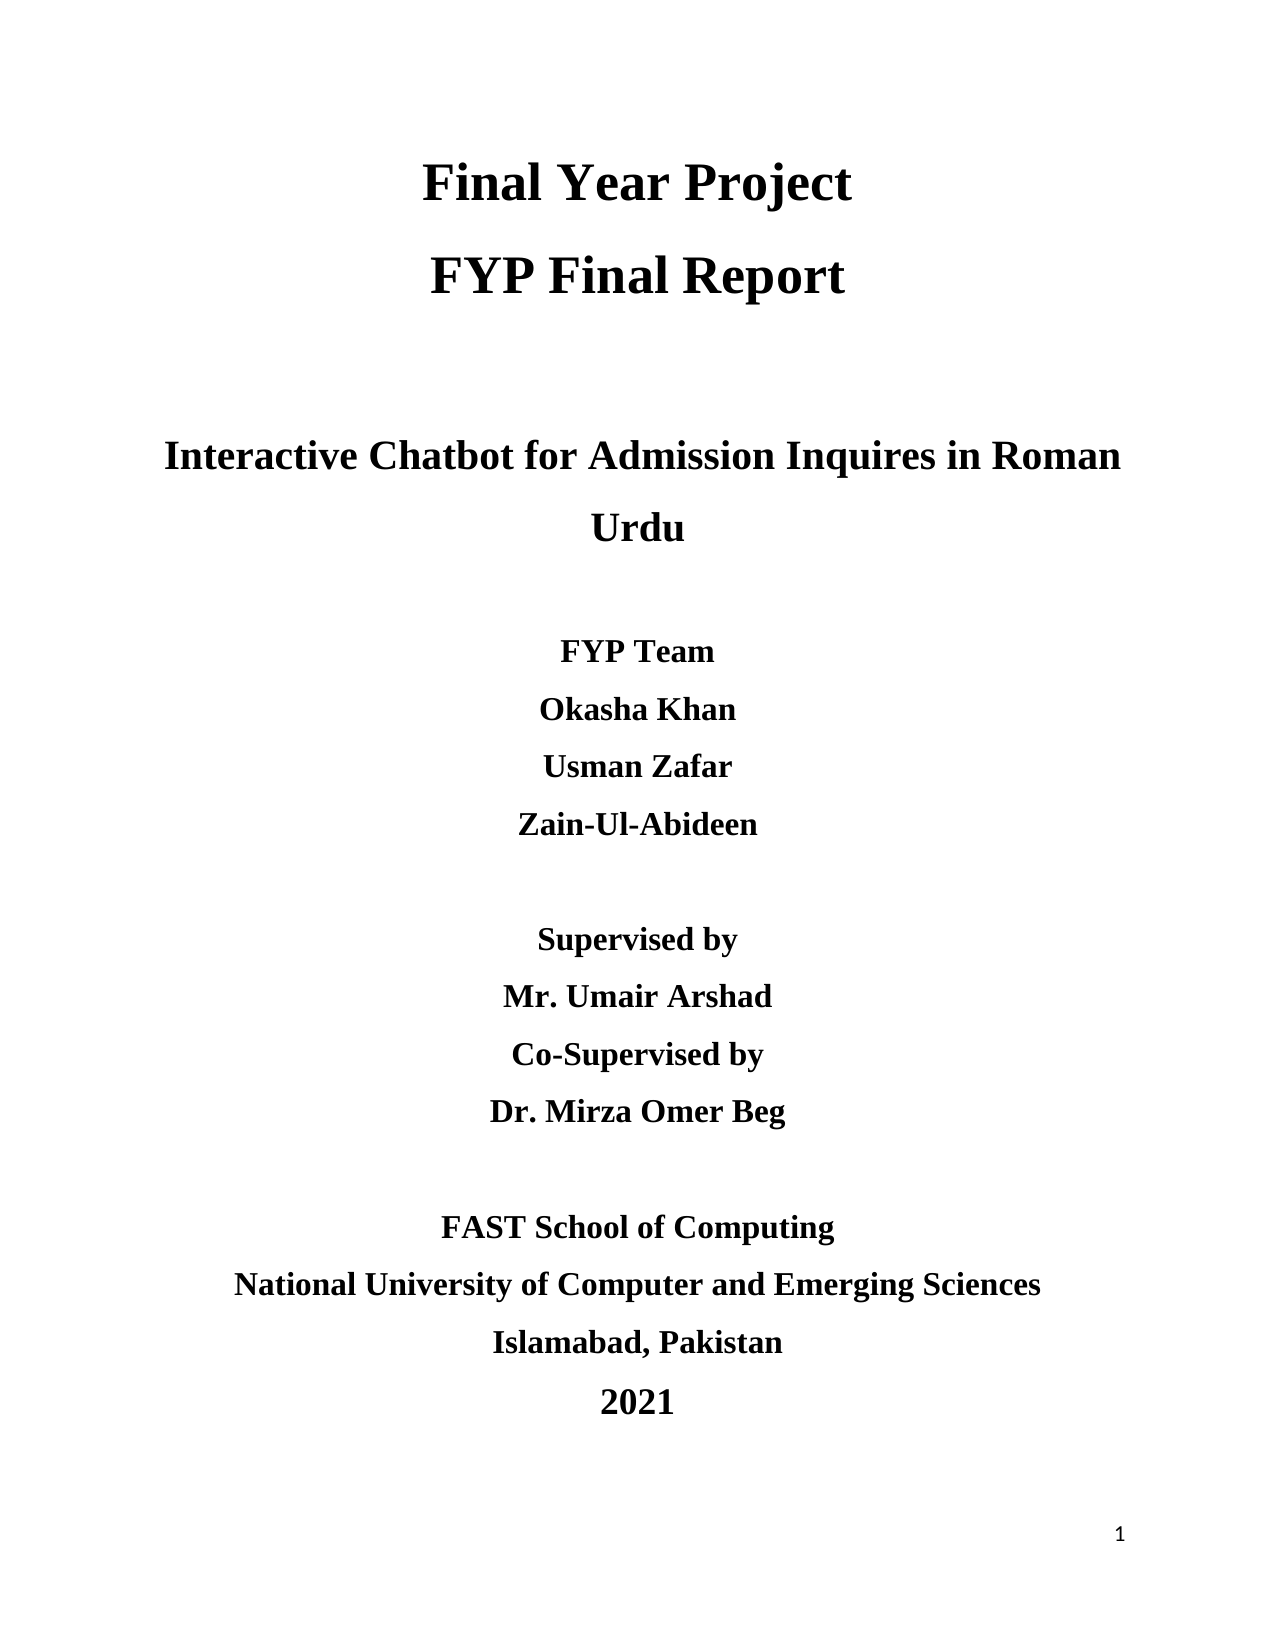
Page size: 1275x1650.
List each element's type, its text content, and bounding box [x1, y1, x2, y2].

text Usman Zafar [150, 747, 1125, 785]
text Islamabad, Pakistan [150, 1322, 1125, 1360]
text Mr. Umair Arshad [150, 977, 1125, 1015]
text FAST School of Computing [150, 1207, 1125, 1245]
text Co-Supervised by [150, 1034, 1125, 1073]
text Final Year Project [150, 150, 1125, 212]
text Supervised by [150, 919, 1125, 958]
text National University of Computer and Emerging Sciences [150, 1264, 1125, 1303]
text 2021 [150, 1379, 1125, 1422]
text Dr. Mirza Omer Beg [150, 1092, 1125, 1130]
text FYP Team [150, 632, 1125, 670]
text Okasha Khan [150, 689, 1125, 727]
text FYP Final Report [150, 243, 1125, 306]
text Interactive Chatbot for Admission Inquires in Roman Urdu [150, 430, 1125, 550]
text Zain-Ul-Abideen [150, 804, 1125, 842]
